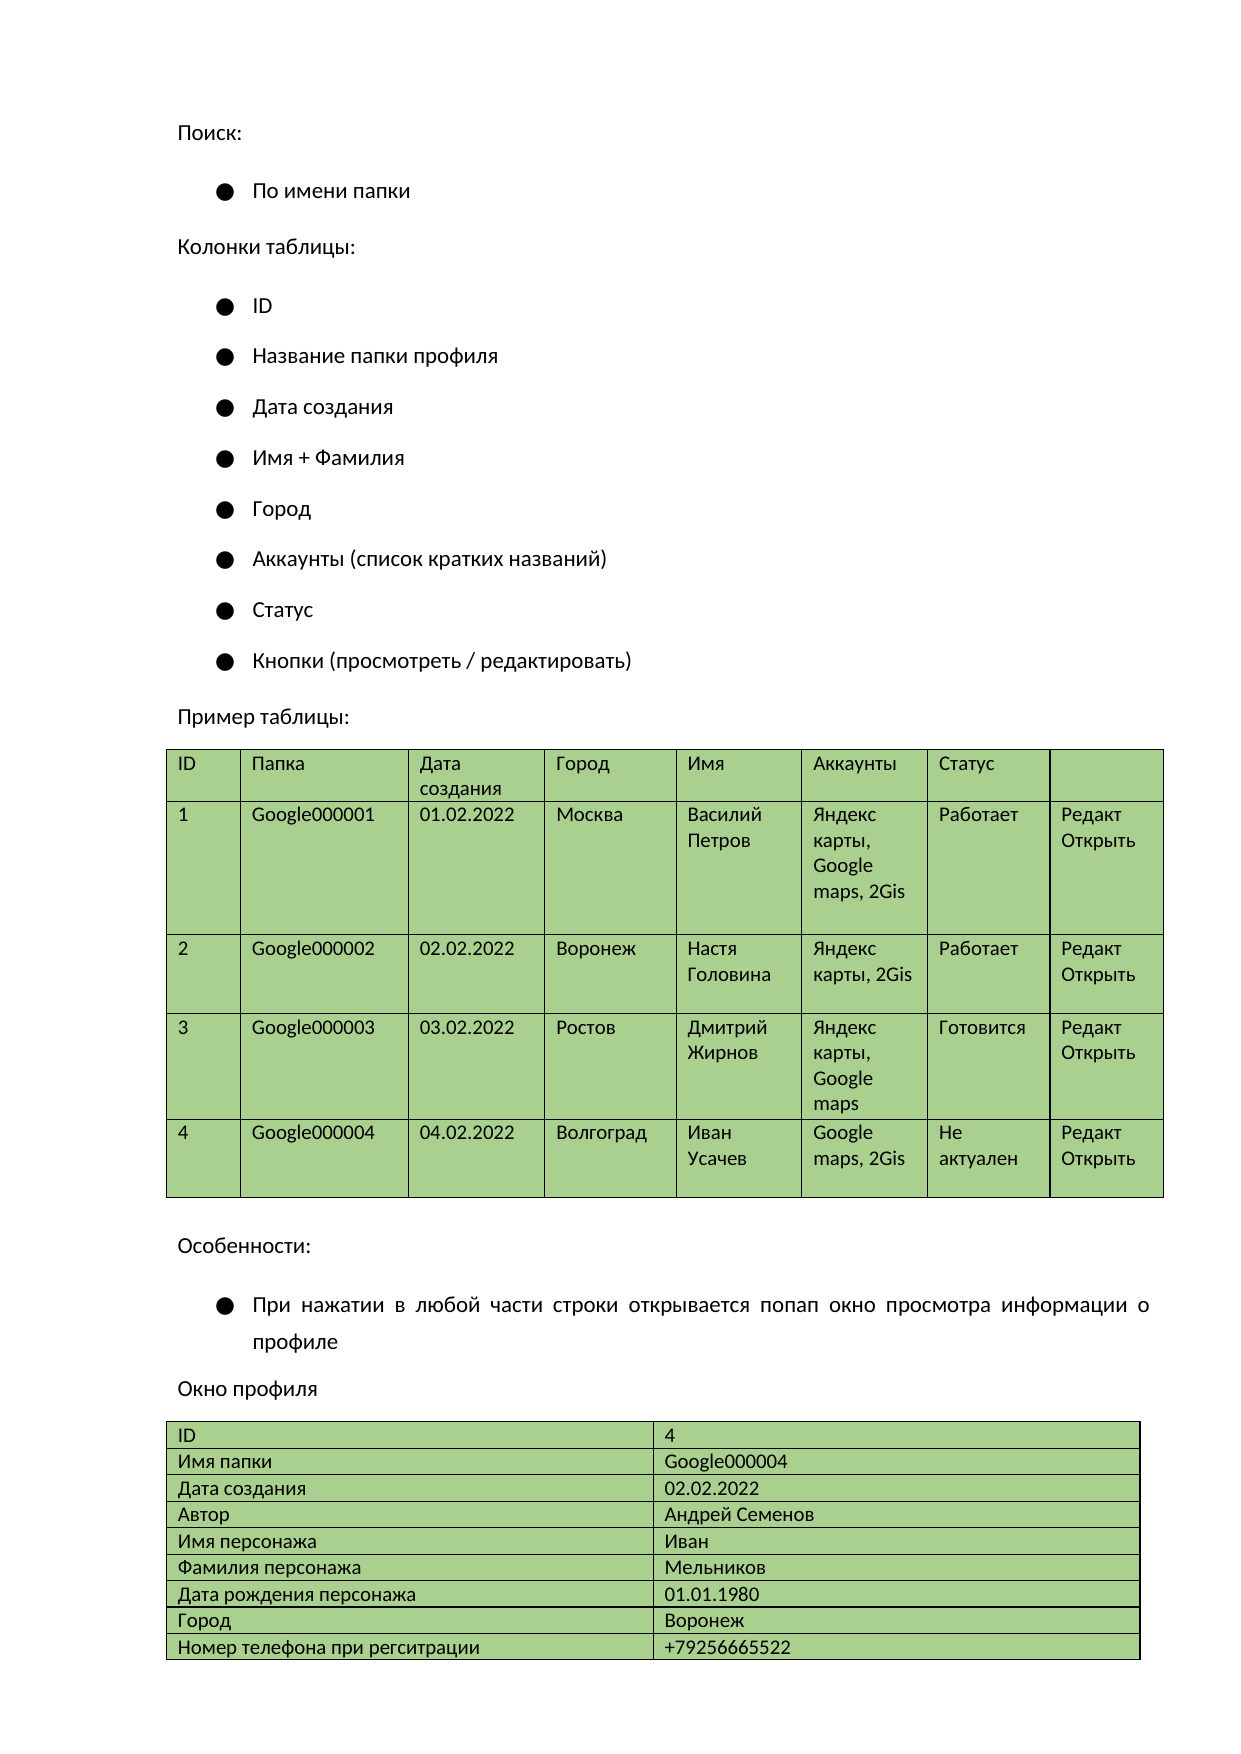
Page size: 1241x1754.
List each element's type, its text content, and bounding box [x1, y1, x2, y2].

table_cell Google maps, 2Gis [802, 1120, 927, 1197]
text Окно профиля [177, 1374, 1152, 1402]
list Имя + Фамилия [215, 431, 1152, 478]
table_header ID [167, 1422, 653, 1448]
table_cell 03.02.2022 [409, 1014, 544, 1118]
table_header ID [167, 750, 240, 801]
table_cell Google000004 [654, 1449, 1139, 1474]
table_cell Мельников [654, 1555, 1139, 1580]
table_cell Имя персонажа [167, 1528, 653, 1553]
table_cell Иван [654, 1528, 1139, 1553]
table_cell Не актуален [928, 1120, 1049, 1197]
text Поиск: [177, 118, 1152, 146]
table_cell 04.02.2022 [409, 1120, 544, 1197]
table_cell Волгоград [545, 1120, 676, 1197]
table_header Папка [241, 750, 408, 801]
table_cell 1 [167, 802, 240, 934]
table_cell Номер телефона при регситрации [167, 1634, 653, 1659]
table_cell Яндекс карты, Google maps, 2Gis [802, 802, 927, 934]
table_cell 02.02.2022 [654, 1475, 1139, 1501]
table_cell Редакт Открыть [1051, 802, 1163, 934]
table_cell Москва [545, 802, 676, 934]
table_cell Редакт Открыть [1051, 1014, 1163, 1118]
table_cell Автор [167, 1502, 653, 1527]
table_cell Редакт Открыть [1051, 935, 1163, 1013]
table_cell Редакт Открыть [1051, 1120, 1163, 1197]
text Колонки таблицы: [177, 232, 1152, 260]
table_cell 01.02.2022 [409, 802, 544, 934]
list Аккаунты (список кратких названий) [215, 533, 1152, 580]
list Статус [215, 584, 1152, 631]
table_cell Дмитрий Жирнов [677, 1014, 801, 1118]
table_cell Работает [928, 802, 1049, 934]
table_cell Дата рождения персонажа [167, 1581, 653, 1606]
table_header Дата создания [409, 750, 544, 801]
table_header Имя [677, 750, 801, 801]
list ID [215, 279, 1152, 326]
table_cell Василий Петров [677, 802, 801, 934]
table_cell Работает [928, 935, 1049, 1013]
table_cell Готовится [928, 1014, 1049, 1118]
list По имени папки [215, 165, 1152, 212]
table_cell Имя папки [167, 1449, 653, 1474]
table_cell Яндекс карты, Google maps [802, 1014, 927, 1118]
table_cell Дата создания [167, 1475, 653, 1501]
table_cell 01.01.1980 [654, 1581, 1139, 1606]
table_cell 3 [167, 1014, 240, 1118]
list Дата создания [215, 381, 1152, 428]
table_cell 4 [167, 1120, 240, 1197]
table_cell Google000002 [241, 935, 408, 1013]
table_cell Google000004 [241, 1120, 408, 1197]
table_header [1051, 750, 1163, 801]
list При нажатии в любой части строки открывается попап окно просмотра информации о профиле [215, 1278, 1152, 1356]
list Название папки профиля [215, 330, 1152, 377]
table_cell Воронеж [654, 1608, 1139, 1633]
table_header Статус [928, 750, 1049, 801]
table_cell +79256665522 [654, 1634, 1139, 1659]
table_cell Ростов [545, 1014, 676, 1118]
table_header Аккаунты [802, 750, 927, 801]
table_cell 2 [167, 935, 240, 1013]
text Особенности: [177, 1231, 1152, 1259]
table_cell 02.02.2022 [409, 935, 544, 1013]
table_cell Воронеж [545, 935, 676, 1013]
table_header Город [545, 750, 676, 801]
table_header 4 [654, 1422, 1139, 1448]
table_cell Иван Усачев [677, 1120, 801, 1197]
table_cell Настя Головина [677, 935, 801, 1013]
list Кнопки (просмотреть / редактировать) [215, 634, 1152, 681]
list Город [215, 482, 1152, 529]
text Пример таблицы: [177, 702, 1152, 730]
table_cell Город [167, 1608, 653, 1633]
table_cell Google000003 [241, 1014, 408, 1118]
table_cell Яндекс карты, 2Gis [802, 935, 927, 1013]
table_cell Фамилия персонажа [167, 1555, 653, 1580]
table_cell Андрей Семенов [654, 1502, 1139, 1527]
table_cell Google000001 [241, 802, 408, 934]
